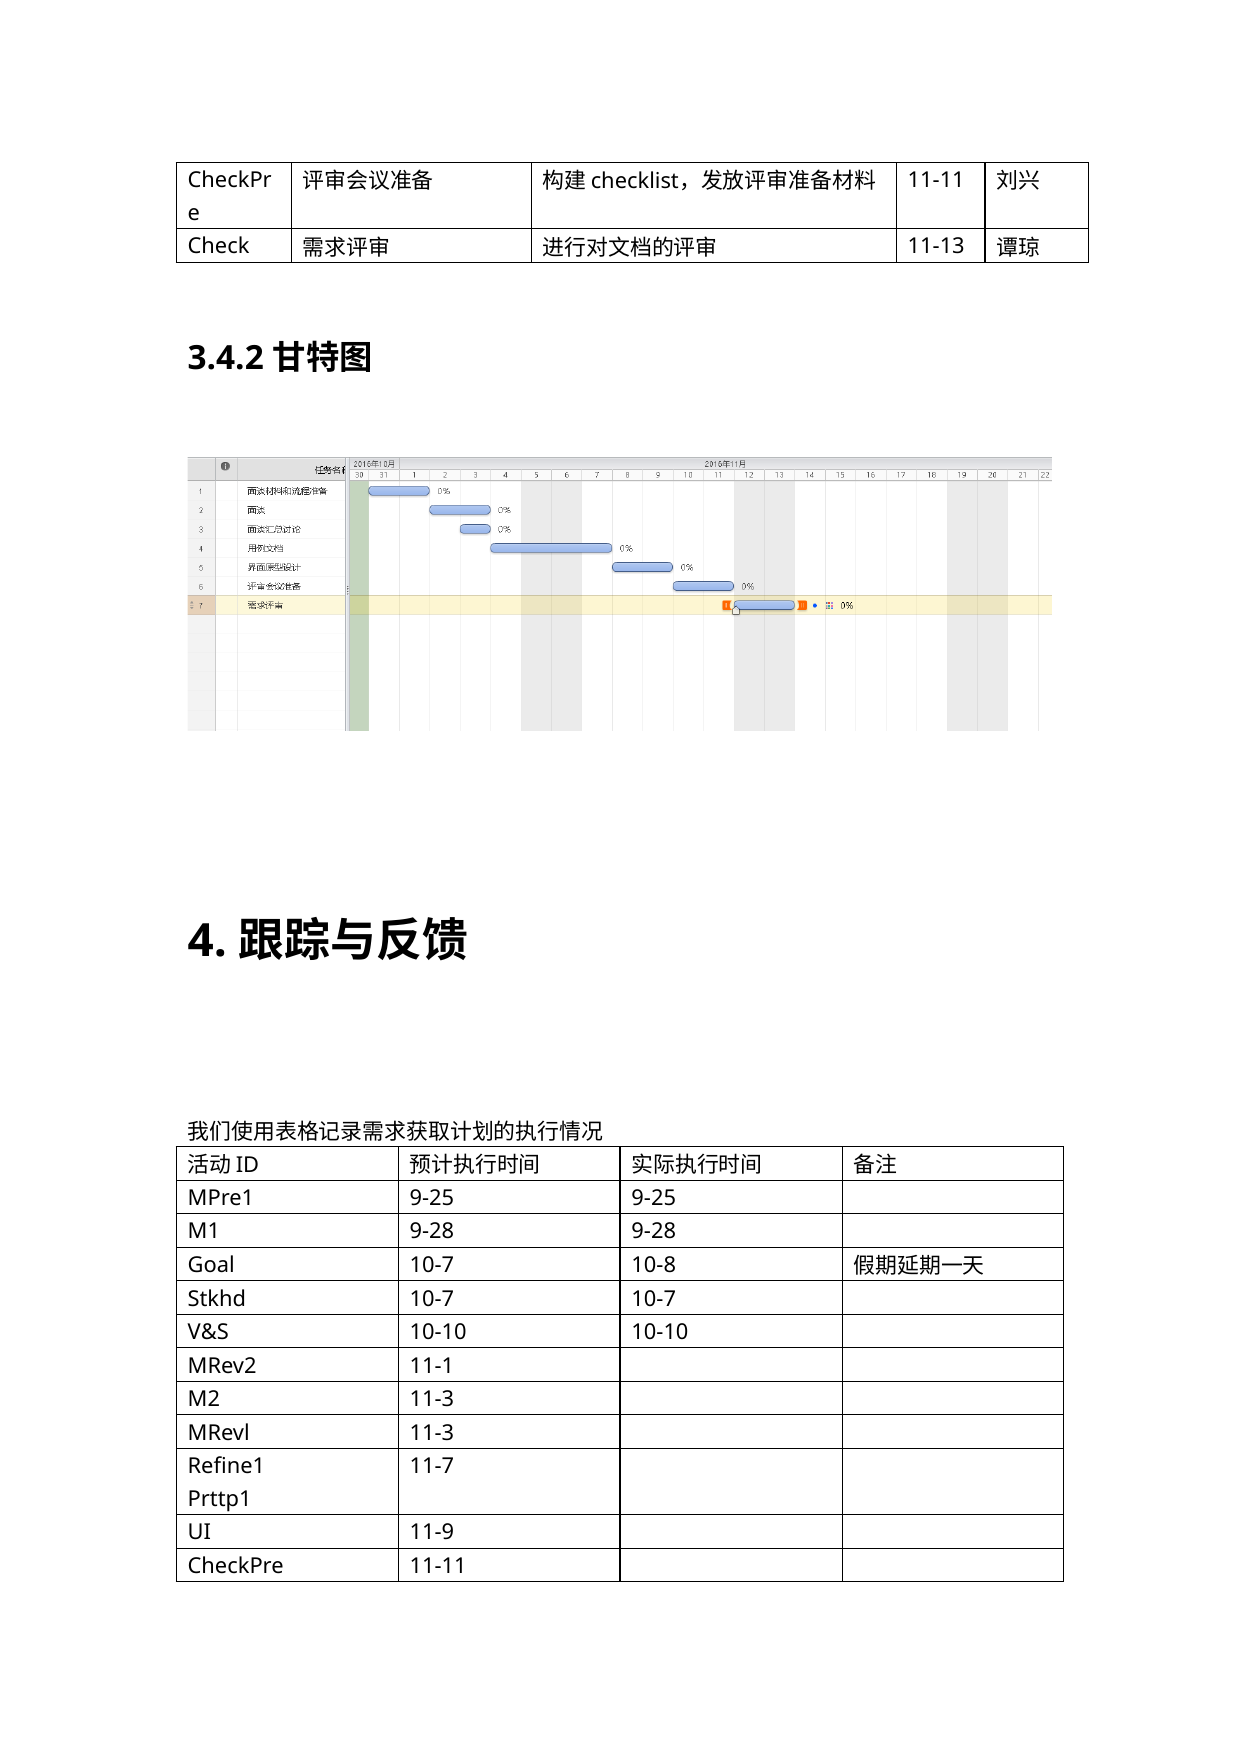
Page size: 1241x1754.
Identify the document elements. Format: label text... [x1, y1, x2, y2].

table_cell 9-25 [621, 1181, 842, 1213]
table_cell 9-28 [399, 1214, 619, 1247]
table_cell MRevl [177, 1415, 398, 1448]
table_cell [843, 1449, 1063, 1514]
table_cell [843, 1415, 1063, 1448]
table_cell 10-7 [399, 1248, 619, 1280]
table_cell [843, 1549, 1063, 1581]
table_header 备注 [843, 1147, 1063, 1179]
table_cell 10-10 [621, 1315, 842, 1347]
table_cell 11-1 [399, 1348, 619, 1381]
text 我们使用表格记录需求获取计划的执行情况 [187, 1113, 1053, 1146]
table_header 实际执行时间 [621, 1147, 842, 1179]
table_cell 需求评审 [292, 229, 531, 262]
table_cell 评审会议准备 [292, 163, 531, 228]
table_cell Check [177, 229, 291, 262]
table_cell [843, 1281, 1063, 1314]
table_cell 构建checklist，发放评审准备材料 [532, 163, 896, 228]
table_cell 假期延期一天 [843, 1248, 1063, 1280]
table_cell [621, 1382, 842, 1414]
table_cell M1 [177, 1214, 398, 1247]
table_cell [621, 1549, 842, 1581]
table_cell M2 [177, 1382, 398, 1414]
table_cell [843, 1382, 1063, 1414]
picture [187, 457, 1053, 731]
table_cell 11-11 [399, 1549, 619, 1581]
table_cell 11-9 [399, 1515, 619, 1547]
table_cell [843, 1315, 1063, 1347]
table_cell 9-25 [399, 1181, 619, 1213]
table_cell 10-10 [399, 1315, 619, 1347]
table_cell 11-7 [399, 1449, 619, 1514]
table_cell 10-7 [399, 1281, 619, 1314]
table_cell [621, 1515, 842, 1547]
subtitle 4. 跟踪与反馈 [187, 731, 1053, 985]
table_cell [621, 1449, 842, 1514]
table_cell Goal [177, 1248, 398, 1280]
table_cell MPre1 [177, 1181, 398, 1213]
table_cell CheckPre [177, 1549, 398, 1581]
table_cell 11-3 [399, 1415, 619, 1448]
table_header 活动ID [177, 1147, 398, 1179]
table_cell MRev2 [177, 1348, 398, 1381]
table_header 预计执行时间 [399, 1147, 619, 1179]
table_cell [843, 1348, 1063, 1381]
table_cell [621, 1348, 842, 1381]
table_cell Refine1 Prttp1 [177, 1449, 398, 1514]
table_cell [843, 1515, 1063, 1547]
table_cell CheckPre [177, 163, 291, 228]
table_cell [843, 1181, 1063, 1213]
table_cell [843, 1214, 1063, 1247]
table_cell 10-8 [621, 1248, 842, 1280]
table_cell Stkhd [177, 1281, 398, 1314]
table_cell 11-3 [399, 1382, 619, 1414]
table_cell 进行对文档的评审 [532, 229, 896, 262]
table_cell 9-28 [621, 1214, 842, 1247]
table_cell 11-11 [897, 163, 984, 228]
table_cell 10-7 [621, 1281, 842, 1314]
table_cell 谭琼 [986, 229, 1088, 262]
table_cell UI [177, 1515, 398, 1547]
table_cell 刘兴 [986, 163, 1088, 228]
table_cell 11-13 [897, 229, 984, 262]
table_cell V&S [177, 1315, 398, 1347]
subtitle 3.4.2 甘特图 [187, 322, 1053, 387]
table_cell [621, 1415, 842, 1448]
